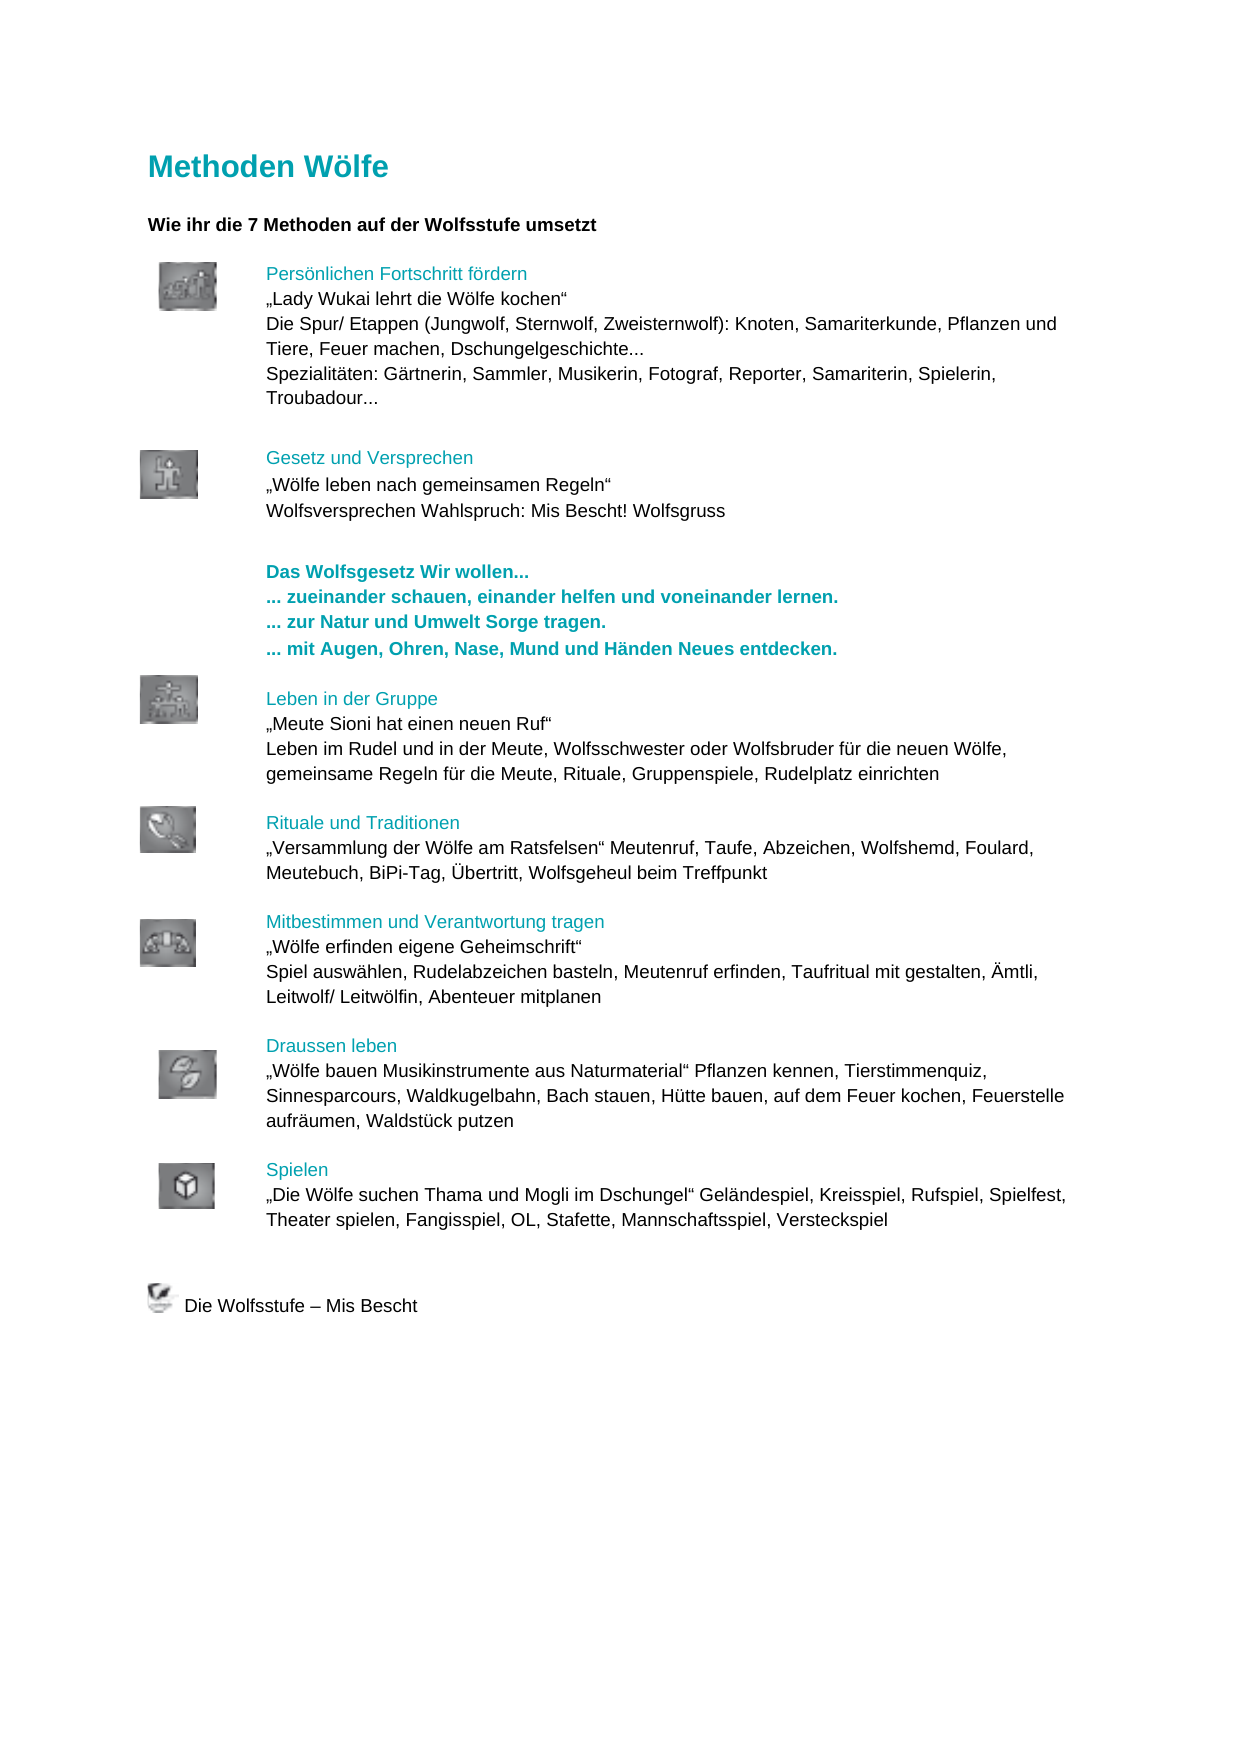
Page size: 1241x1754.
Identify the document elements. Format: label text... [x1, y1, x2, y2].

text Methoden Wölfe [148, 148, 1093, 183]
text ... mit Augen, Ohren, Nase, Mund und Händen Neues entdecken. [266, 638, 1075, 659]
text Spielen [266, 1159, 1093, 1181]
picture [139, 806, 196, 853]
picture [158, 262, 217, 311]
text Spezialitäten: Gärtnerin, Sammler, Musikerin, Fotograf, Reporter, Samariterin, Spielerin, Troubadour... [266, 362, 1093, 409]
text „Meute Sioni hat einen neuen Ruf“ [266, 713, 1093, 734]
text ... zueinander schauen, einander helfen und voneinander lernen. [266, 586, 1075, 607]
text Persönlichen Fortschritt fördern [266, 263, 1093, 285]
text „Wölfe leben nach gemeinsamen Regeln“ [266, 474, 1093, 495]
text Die Wolfsstufe – Mis Bescht [148, 1283, 1093, 1316]
text ... zur Natur und Umwelt Sorge tragen. [266, 611, 1093, 633]
picture [158, 1163, 215, 1209]
text Wolfsversprechen Wahlspruch: Mis Bescht! Wolfsgruss [266, 499, 801, 521]
text Wie ihr die 7 Methoden auf der Wolfsstufe umsetzt [148, 214, 1093, 235]
picture [158, 1050, 217, 1099]
text Spiel auswählen, Rudelabzeichen basteln, Meutenruf erfinden, Taufritual mit gestalten, Ämtli, Leitwolf/ Leitwölfin, Abenteuer mitplanen [266, 961, 1093, 1007]
text Gesetz und Versprechen [266, 447, 1093, 468]
picture [139, 919, 196, 967]
text Leben im Rudel und in der Meute, Wolfsschwester oder Wolfsbruder für die neuen Wölfe, gemeinsame Regeln für die Meute, Rituale, Gruppenspiele, Rudelplatz einrichten [266, 738, 1093, 784]
text „Wölfe erfinden eigene Geheimschrift“ [266, 936, 1093, 957]
picture [139, 675, 198, 724]
text „Lady Wukai lehrt die Wölfe kochen“ [266, 288, 1093, 309]
text Mitbestimmen und Verantwortung tragen [266, 911, 1093, 933]
text Das Wolfsgesetz Wir wollen... [266, 560, 928, 582]
text Die Spur/ Etappen (Jungwolf, Sternwolf, Zweisternwolf): Knoten, Samariterkunde, Pflanzen und Tiere, Feuer machen, Dschungelgeschichte... [266, 313, 1093, 359]
picture [139, 450, 198, 499]
text „Versammlung der Wölfe am Ratsfelsen“ Meutenruf, Taufe, Abzeichen, Wolfshemd, Foulard, Meutebuch, BiPi-Tag, Übertritt, Wolfsgeheul beim Treffpunkt [266, 837, 1093, 883]
text Leben in der Gruppe [266, 688, 1093, 709]
text Rituale und Traditionen [266, 812, 1093, 833]
text „Wölfe bauen Musikinstrumente aus Naturmaterial“ Pflanzen kennen, Tierstimmenquiz, Sinnesparcours, Waldkugelbahn, Bach stauen, Hütte bauen, auf dem Feuer kochen, Feuerstelle aufräumen, Waldstück putzen [266, 1060, 1093, 1131]
picture [147, 1283, 179, 1313]
text Draussen leben [266, 1035, 1093, 1057]
text „Die Wölfe suchen Thama und Mogli im Dschungel“ Geländespiel, Kreisspiel, Rufspiel, Spielfest, Theater spielen, Fangisspiel, OL, Stafette, Mannschaftsspiel, Versteckspiel [266, 1184, 1093, 1230]
